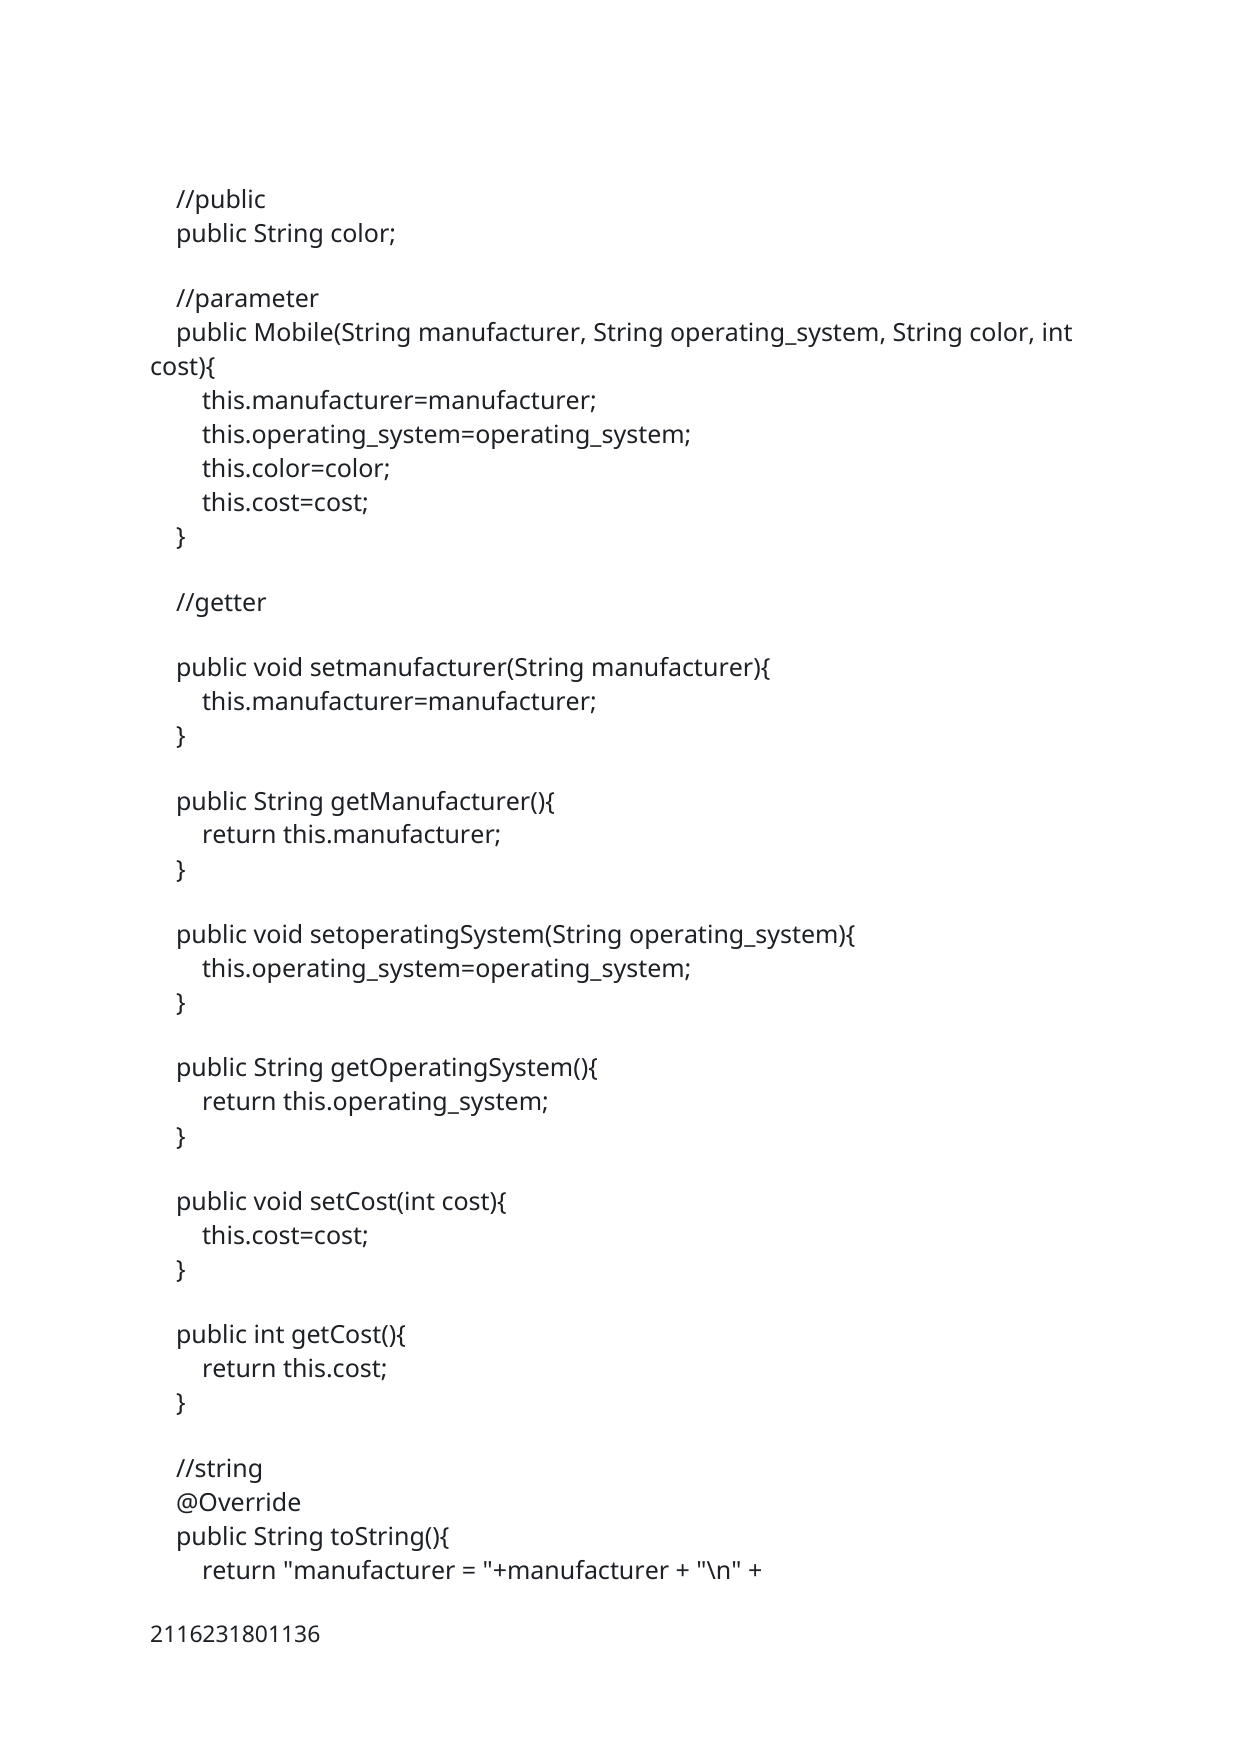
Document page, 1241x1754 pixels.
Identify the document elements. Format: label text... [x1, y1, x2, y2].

text this.manufacturer=manufacturer; [150, 383, 1090, 417]
text return this.manufacturer; [150, 817, 1090, 851]
text } [150, 1252, 1090, 1286]
text } [150, 519, 1090, 553]
text } [150, 985, 1090, 1019]
text public String getManufacturer(){ [150, 783, 1090, 817]
text @Override [150, 1484, 1090, 1518]
text this.cost=cost; [150, 485, 1090, 519]
text public int getCost(){ [150, 1317, 1090, 1351]
text this.color=color; [150, 451, 1090, 485]
text //getter [150, 584, 1090, 618]
text public void setoperatingSystem(String operating_system){ [150, 917, 1090, 951]
text return this.operating_system; [150, 1084, 1090, 1118]
text return "manufacturer = "+manufacturer + "\n" + [150, 1552, 1090, 1587]
text public String color; [150, 215, 1090, 249]
text public void setmanufacturer(String manufacturer){ [150, 650, 1090, 684]
text this.manufacturer=manufacturer; [150, 684, 1090, 718]
text } [150, 851, 1090, 885]
text public void setCost(int cost){ [150, 1183, 1090, 1217]
text } [150, 1118, 1090, 1152]
text //public [150, 181, 1090, 215]
text public String toString(){ [150, 1518, 1090, 1552]
text //parameter [150, 281, 1090, 315]
text } [150, 1385, 1090, 1419]
text this.cost=cost; [150, 1217, 1090, 1252]
text return this.cost; [150, 1351, 1090, 1385]
text } [150, 718, 1090, 752]
text this.operating_system=operating_system; [150, 951, 1090, 985]
text public Mobile(String manufacturer, String operating_system, String color, int cost){ [150, 315, 1090, 383]
text //string [150, 1450, 1090, 1484]
text this.operating_system=operating_system; [150, 417, 1090, 451]
text public String getOperatingSystem(){ [150, 1050, 1090, 1084]
